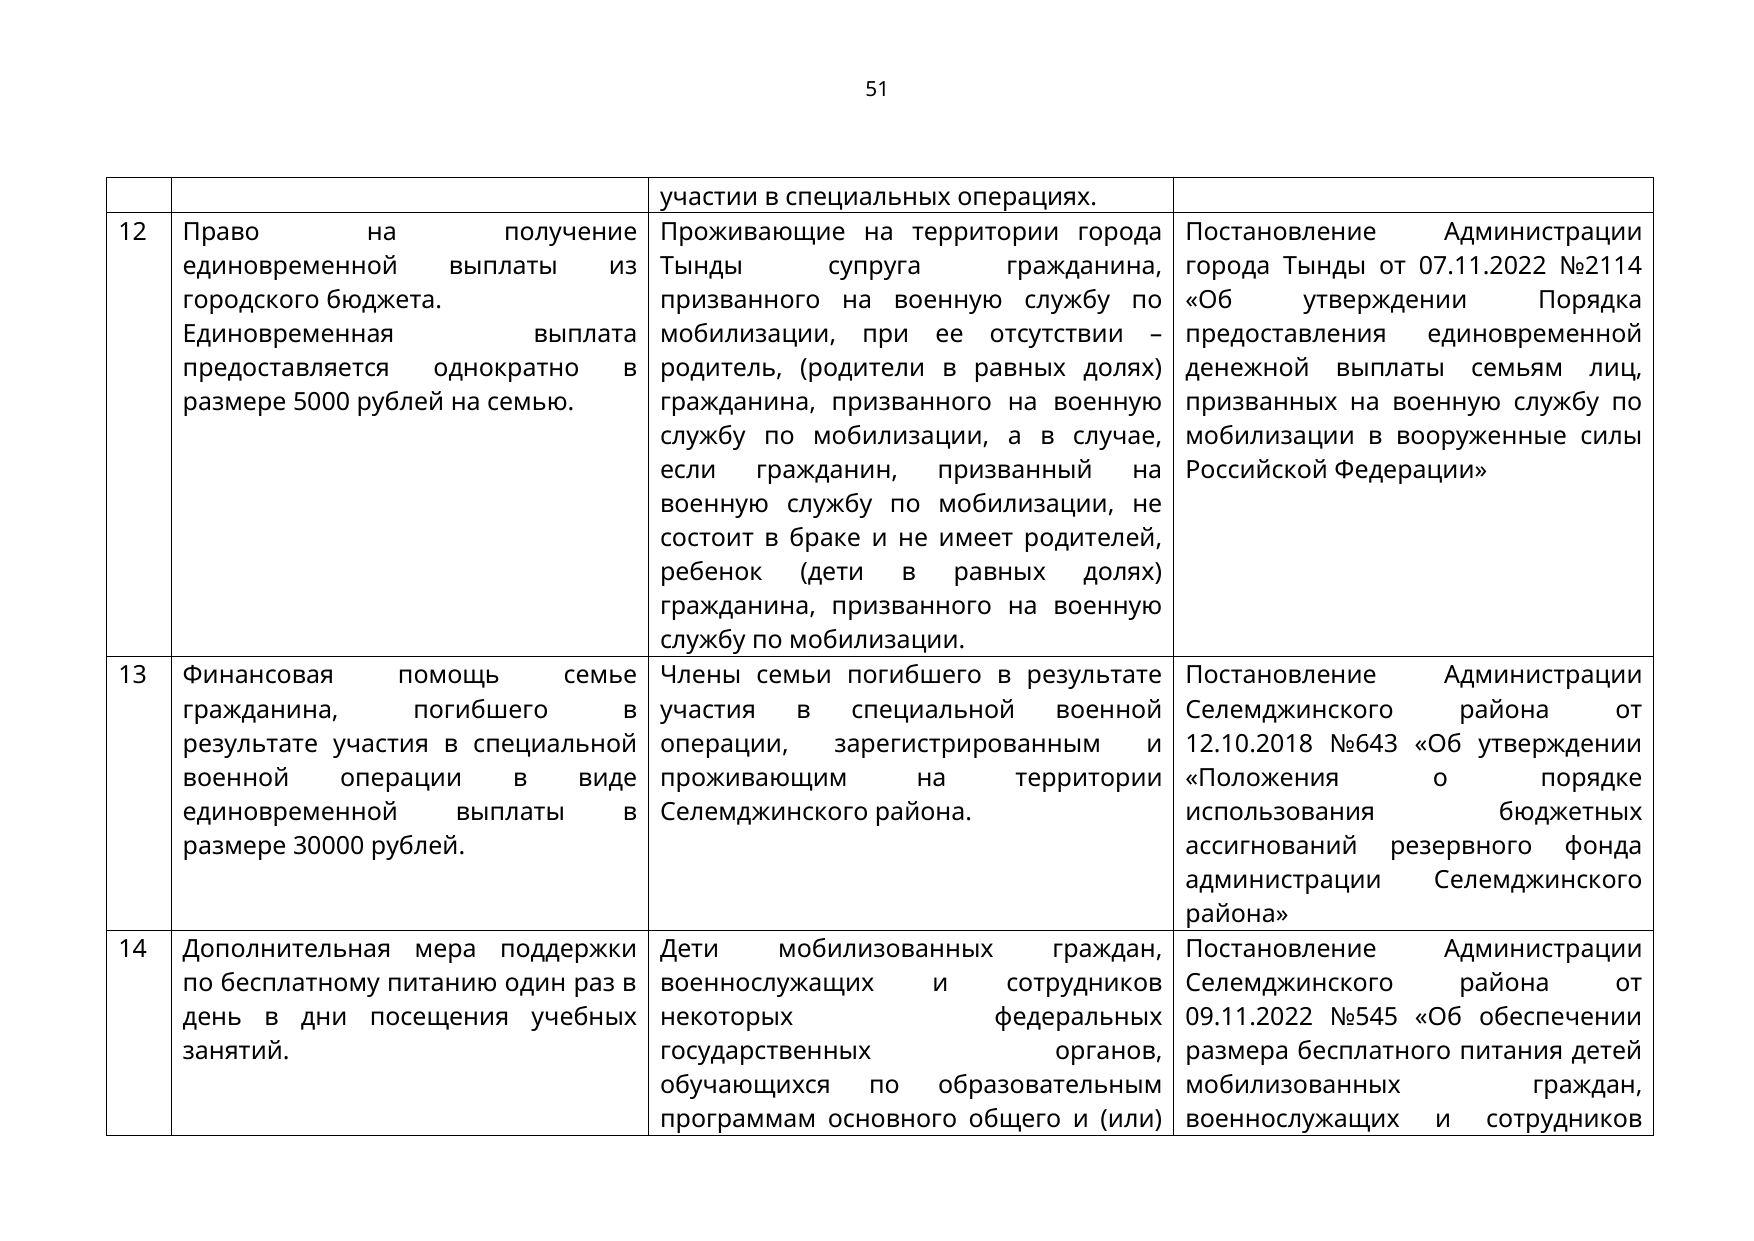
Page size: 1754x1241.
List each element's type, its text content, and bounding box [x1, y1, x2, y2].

table_cell Финансовая помощь семье гражданина, погибшего в результате участия в специальной военной операции в виде единовременной выплаты в размере 30000 рублей. [172, 657, 648, 930]
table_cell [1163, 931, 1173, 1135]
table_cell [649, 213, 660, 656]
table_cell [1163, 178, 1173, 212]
table_cell 11 [107, 178, 171, 212]
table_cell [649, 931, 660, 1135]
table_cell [1174, 178, 1653, 212]
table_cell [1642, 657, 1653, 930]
table_cell 13 [107, 657, 171, 930]
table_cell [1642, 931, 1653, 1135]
table_cell 12 [107, 213, 171, 656]
table_cell 14 [107, 931, 171, 1135]
table_cell Члены семьи погибшего в результате участия в специальной военной операции, зарегистрированным и проживающим на территории Селемджинского района. [649, 657, 1173, 930]
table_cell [172, 931, 648, 1135]
table_cell Постановление Администрации города Тынды от 07.11.2022 №2114 «Об утверждении Порядка предоставления единовременной денежной выплаты семьям лиц, призванных на военную службу по мобилизации в вооруженные силы Российской Федерации» [1174, 213, 1653, 656]
table_cell Право на получение единовременной выплаты из городского бюджета. Единовременная выплата предоставляется однократно в размере 5000 рублей на семью. [172, 213, 648, 656]
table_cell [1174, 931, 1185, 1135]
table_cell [172, 178, 648, 212]
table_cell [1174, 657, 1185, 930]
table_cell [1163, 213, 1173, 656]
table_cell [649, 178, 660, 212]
